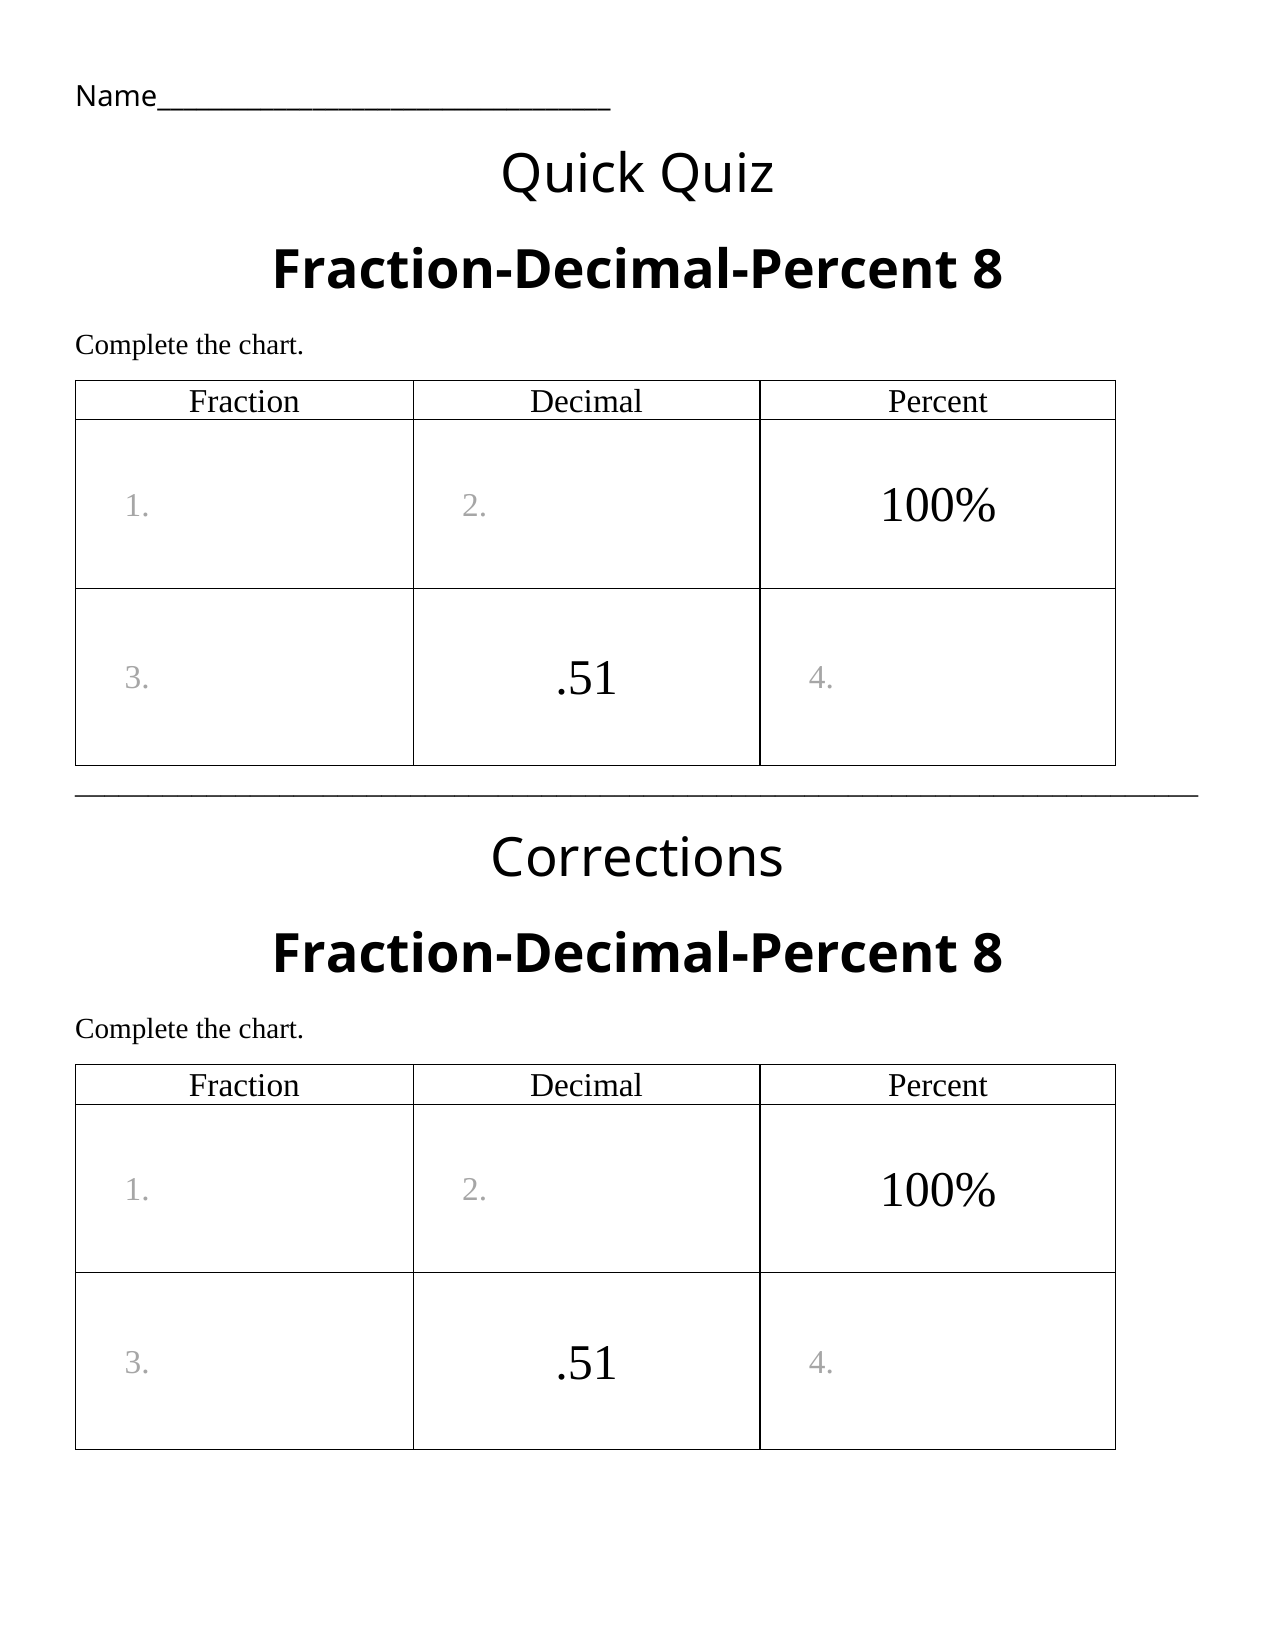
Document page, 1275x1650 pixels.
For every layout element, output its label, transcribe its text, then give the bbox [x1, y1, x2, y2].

text Complete the chart. [75, 1011, 1200, 1045]
table_cell [76, 1273, 413, 1449]
text Name___________________________________ [75, 75, 1200, 115]
table_cell [76, 589, 413, 765]
table_cell [76, 1105, 413, 1272]
table_cell [76, 420, 413, 588]
table_header Fraction [76, 1065, 413, 1103]
table_cell [761, 589, 1115, 765]
table_header Percent [761, 381, 1115, 419]
table_cell 100% [761, 420, 1115, 588]
text Corrections [75, 819, 1200, 892]
table_cell [761, 1273, 1115, 1449]
table_cell .51 [414, 589, 759, 765]
table_cell 100% [761, 1105, 1115, 1272]
table_header Decimal [414, 1065, 759, 1103]
table_cell [414, 420, 759, 588]
text Fraction-Decimal-Percent 8 [75, 231, 1200, 304]
table_header Fraction [76, 381, 413, 419]
table_cell .51 [414, 1273, 759, 1449]
table_cell [414, 1105, 759, 1272]
text _____________________________________________________________________________ [75, 766, 1200, 799]
text Complete the chart. [75, 327, 1200, 361]
text Fraction-Decimal-Percent 8 [75, 915, 1200, 989]
table_header Decimal [414, 381, 759, 419]
table_header Percent [761, 1065, 1115, 1103]
text Quick Quiz [75, 134, 1200, 208]
